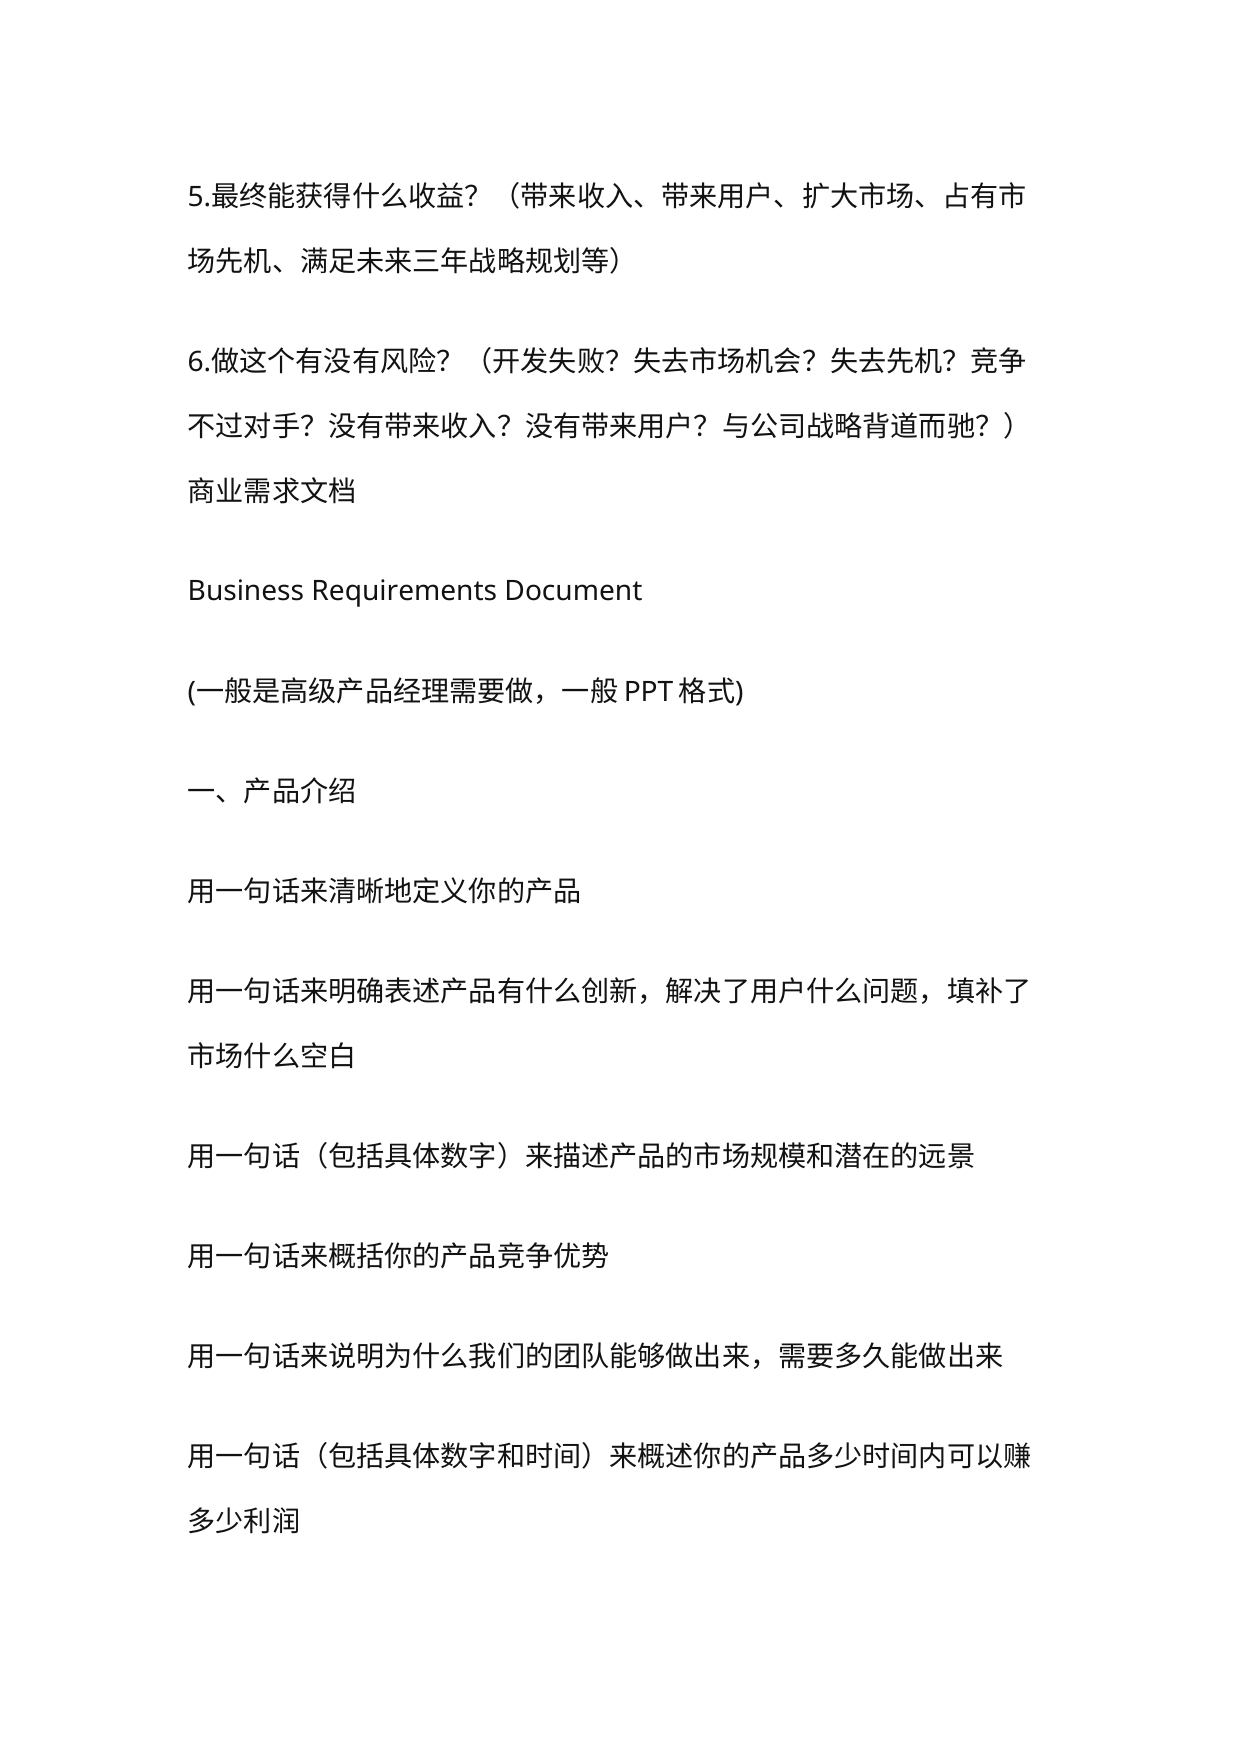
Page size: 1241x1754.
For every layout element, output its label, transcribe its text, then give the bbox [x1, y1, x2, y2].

text 用一句话来明确表述产品有什么创新，解决了用户什么问题，填补了市场什么空白 [187, 957, 1053, 1087]
text Business Requirements Document [187, 557, 1053, 622]
text 用一句话来说明为什么我们的团队能够做出来，需要多久能做出来 [187, 1322, 1053, 1387]
text (一般是高级产品经理需要做，一般PPT格式) [187, 657, 1053, 722]
text 6.做这个有没有风险？（开发失败？失去市场机会？失去先机？竞争不过对手？没有带来收入？没有带来用户？与公司战略背道而驰？）商业需求文档 [187, 327, 1053, 522]
text 用一句话来清晰地定义你的产品 [187, 857, 1053, 922]
text 用一句话（包括具体数字）来描述产品的市场规模和潜在的远景 [187, 1122, 1053, 1187]
text 5.最终能获得什么收益？（带来收入、带来用户、扩大市场、占有市场先机、满足未来三年战略规划等） [187, 162, 1053, 292]
text 用一句话（包括具体数字和时间）来概述你的产品多少时间内可以赚多少利润 [187, 1422, 1053, 1552]
text 用一句话来概括你的产品竞争优势 [187, 1222, 1053, 1287]
text 一、产品介绍 [187, 757, 1053, 822]
